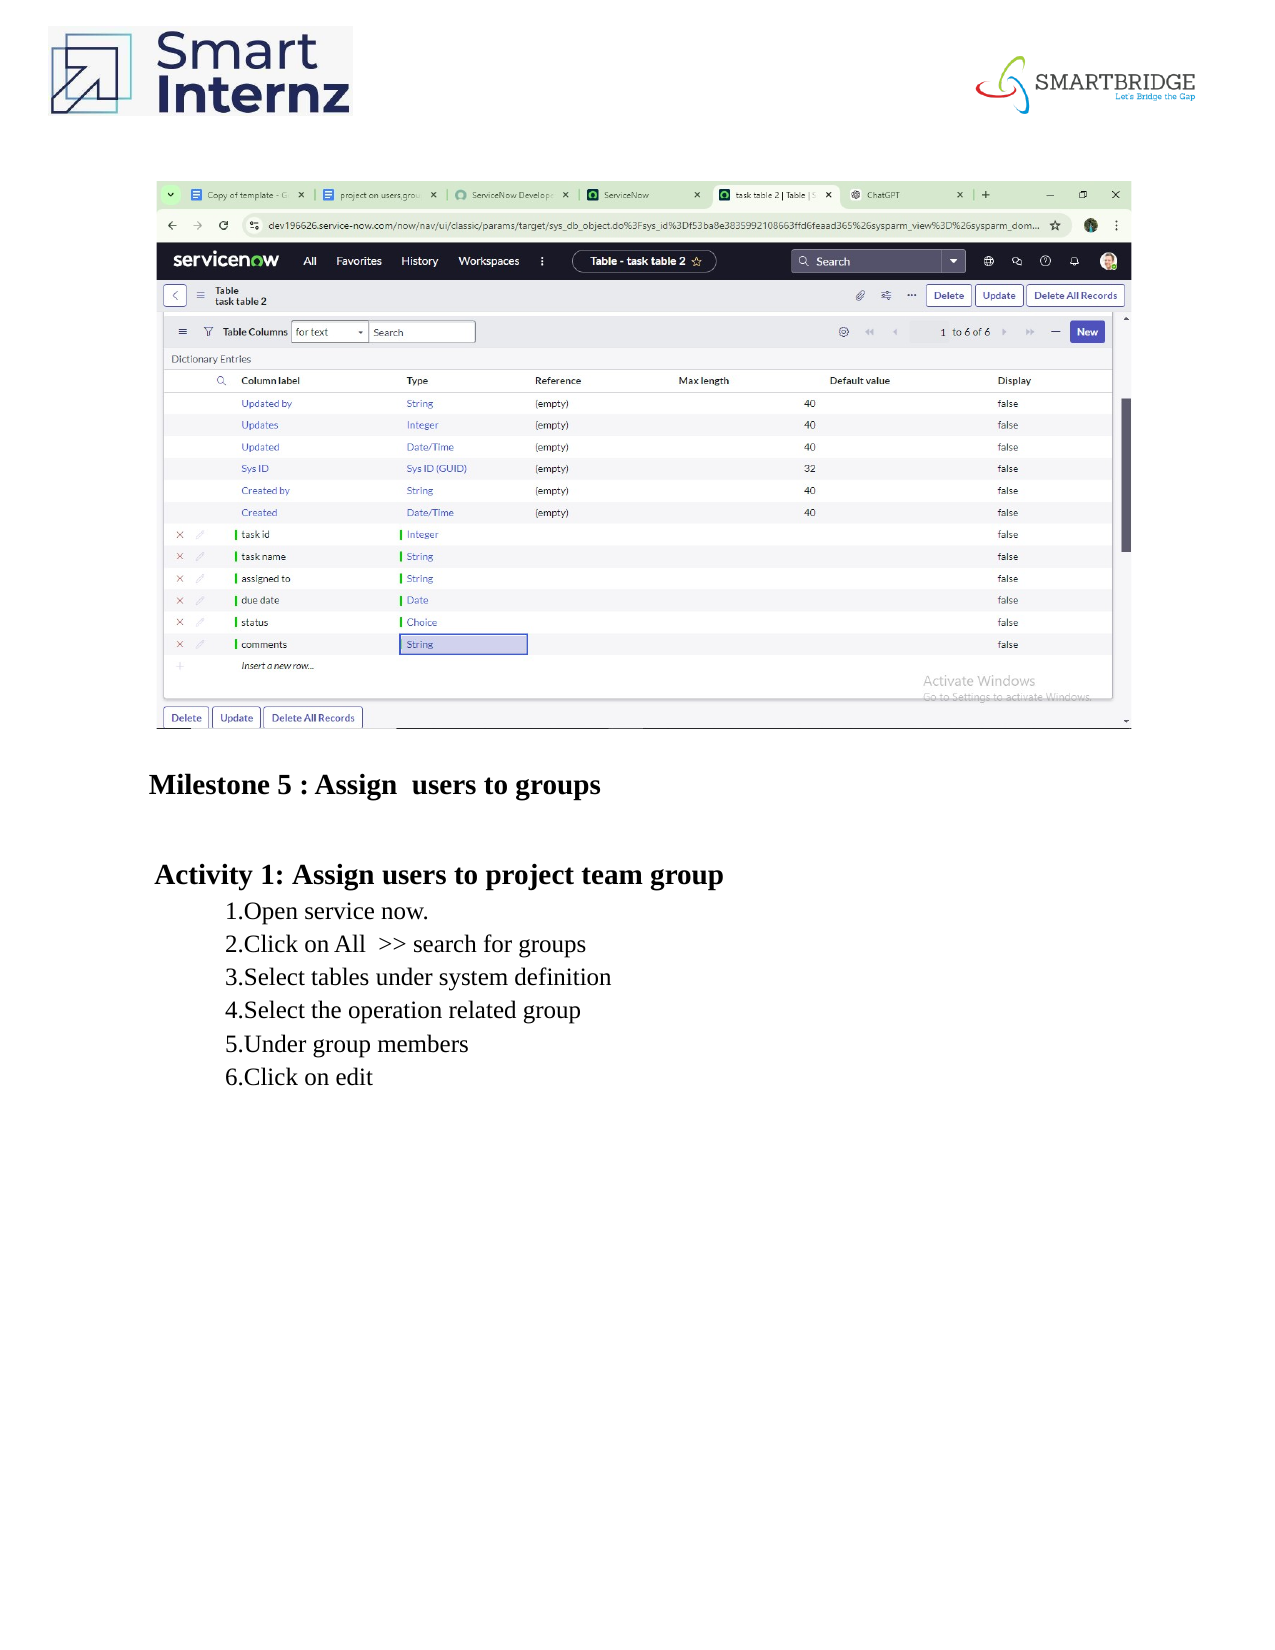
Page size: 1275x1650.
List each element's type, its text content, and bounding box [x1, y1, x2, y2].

text 2.Click on All >> search for groups [225, 929, 1131, 958]
text 6.Click on edit [225, 1062, 1131, 1091]
text Milestone 5 : Assign users to groups [148, 767, 1206, 801]
picture [965, 34, 1214, 139]
text 3.Select tables under system definition [225, 962, 1131, 991]
picture [156, 181, 1132, 729]
picture [48, 26, 353, 116]
subtitle Activity 1: Assign users to project team group [148, 857, 1160, 891]
text 1.Open service now. [225, 896, 1131, 924]
text 5.Under group members [225, 1029, 1131, 1057]
text 4.Select the operation related group [225, 996, 1131, 1024]
